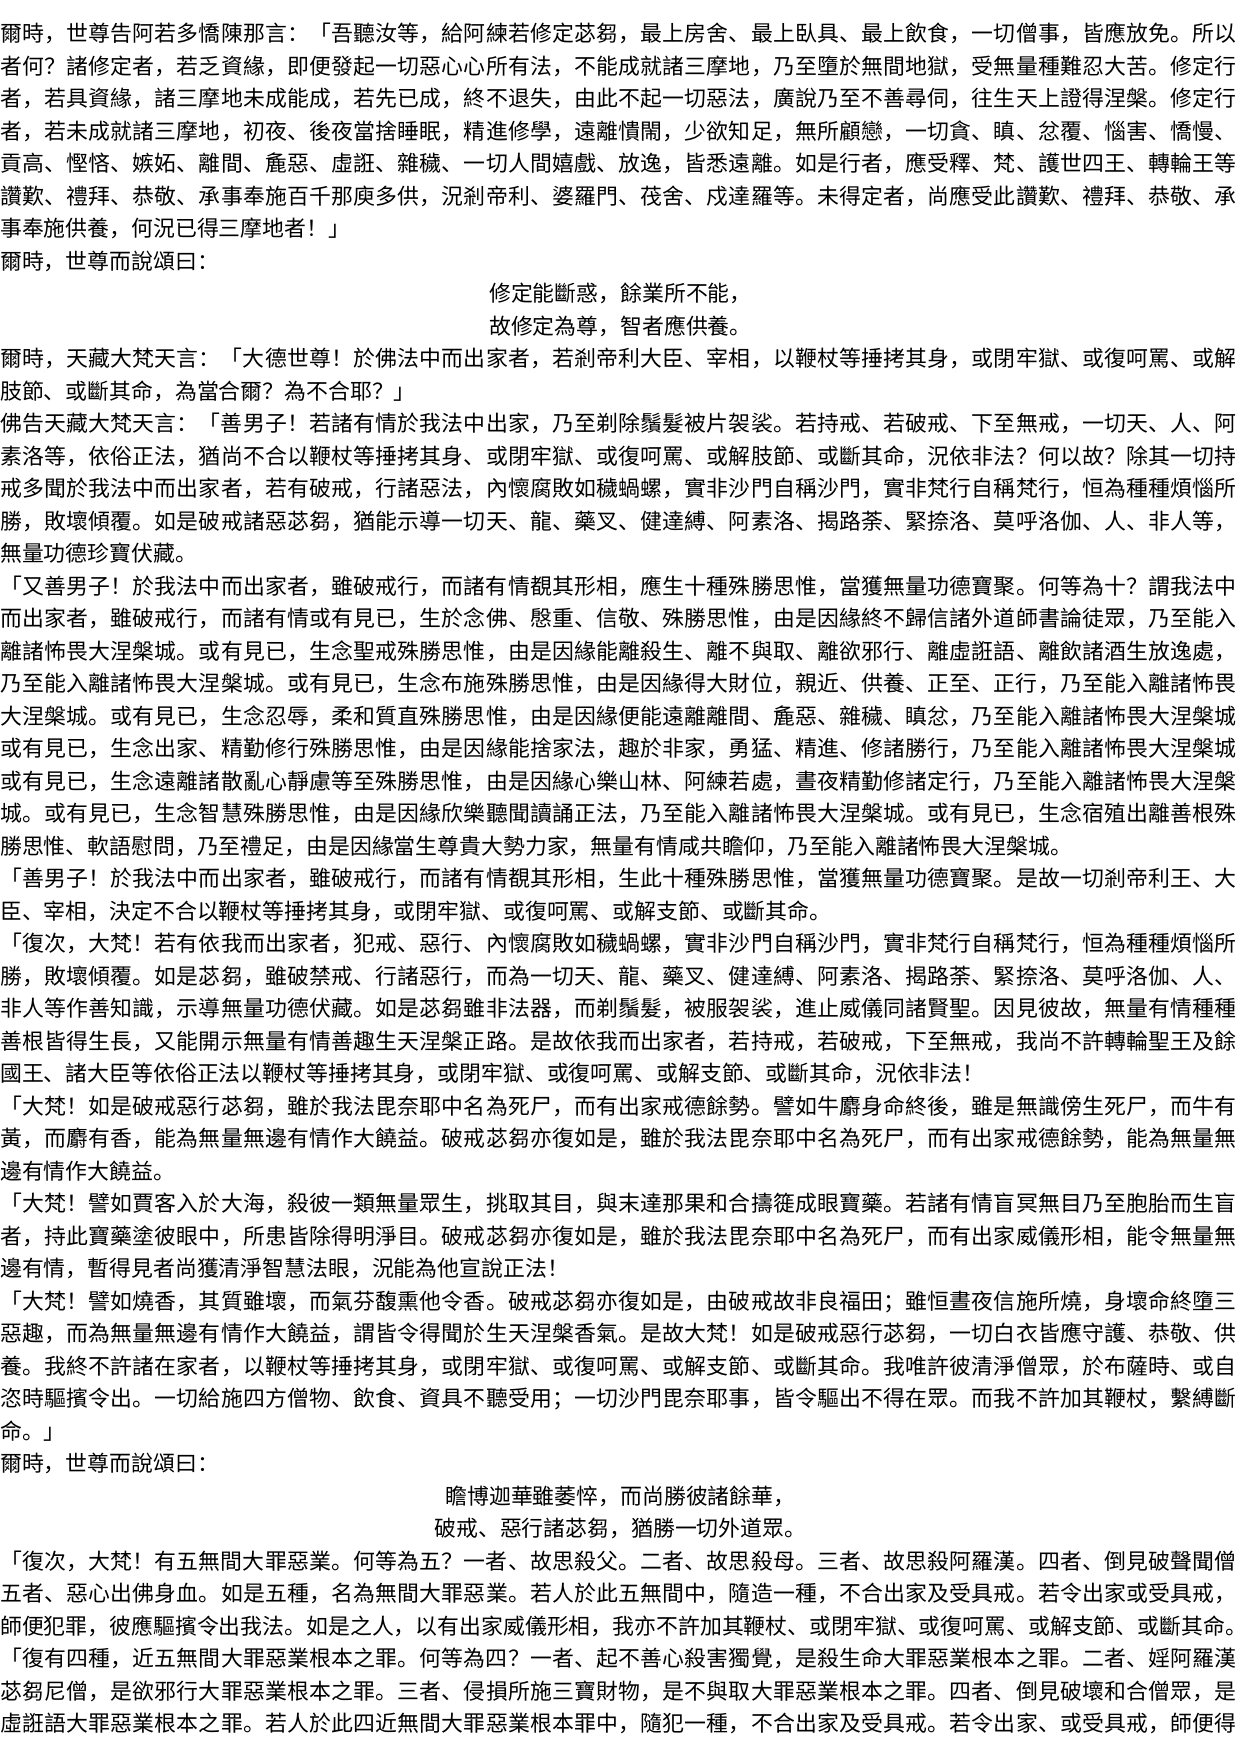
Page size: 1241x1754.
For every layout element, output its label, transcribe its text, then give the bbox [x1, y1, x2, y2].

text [0, 1641, 1240, 1738]
text 瞻博迦華雖萎悴，而尚勝彼諸餘華， [0, 1478, 1240, 1511]
text 「復次，大梵！有五無間大罪惡業。何等為五？一者、故思殺父。二者、故思殺母。三者、故思殺阿羅漢。四者、倒見破聲聞僧。五者、惡心出佛身血。如是五種，名為無間大罪惡業。若人於此五無間中，隨造一種，不合出家及受具戒。若令出家或受具戒，師便犯罪，彼應驅擯令出我法。如是之人，以有出家威儀形相，我亦不許加其鞭杖、或閉牢獄、或復呵罵、或解支節、或斷其命。 [0, 1543, 1240, 1641]
text 爾時，世尊而說頌曰： [0, 1446, 1240, 1478]
text 「大梵！譬如賈客入於大海，殺彼一類無量眾生，挑取其目，與末達那果和合擣簁成眼寶藥。若諸有情盲冥無目乃至胞胎而生盲者，持此寶藥塗彼眼中，所患皆除得明淨目。破戒苾芻亦復如是，雖於我法毘奈耶中名為死尸，而有出家威儀形相，能令無量無邊有情，暫得見者尚獲清淨智慧法眼，況能為他宣說正法！ [0, 1186, 1240, 1283]
text 爾時，世尊告阿若多憍陳那言：「吾聽汝等，給阿練若修定苾芻，最上房舍、最上臥具、最上飲食，一切僧事，皆應放免。所以者何？諸修定者，若乏資緣，即便發起一切惡心心所有法，不能成就諸三摩地，乃至墮於無間地獄，受無量種難忍大苦。修定行者，若具資緣，諸三摩地未成能成，若先已成，終不退失，由此不起一切惡法，廣說乃至不善尋伺，往生天上證得涅槃。修定行者，若未成就諸三摩地，初夜、後夜當捨睡眠，精進修學，遠離憒閙，少欲知足，無所顧戀，一切貪、瞋、忿覆、惱害、憍慢、貢高、慳悋、嫉妬、離間、麁惡、虛誑、雜穢、一切人間嬉戲、放逸，皆悉遠離。如是行者，應受釋、梵、護世四王、轉輪王等，讚歎、禮拜、恭敬、承事奉施百千那庾多供，況剎帝利、婆羅門、茷舍、戍達羅等。未得定者，尚應受此讚歎、禮拜、恭敬、承事奉施供養，何況已得三摩地者！」 [0, 16, 1240, 243]
text 「又善男子！於我法中而出家者，雖破戒行，而諸有情覩其形相，應生十種殊勝思惟，當獲無量功德寶聚。何等為十？謂我法中而出家者，雖破戒行，而諸有情或有見已，生於念佛、慇重、信敬、殊勝思惟，由是因緣終不歸信諸外道師書論徒眾，乃至能入離諸怖畏大涅槃城。或有見已，生念聖戒殊勝思惟，由是因緣能離殺生、離不與取、離欲邪行、離虛誑語、離飲諸酒生放逸處，乃至能入離諸怖畏大涅槃城。或有見已，生念布施殊勝思惟，由是因緣得大財位，親近、供養、正至、正行，乃至能入離諸怖畏大涅槃城。或有見已，生念忍辱，柔和質直殊勝思惟，由是因緣便能遠離離間、麁惡、雜穢、瞋忿，乃至能入離諸怖畏大涅槃城。或有見已，生念出家、精勤修行殊勝思惟，由是因緣能捨家法，趣於非家，勇猛、精進、修諸勝行，乃至能入離諸怖畏大涅槃城。或有見已，生念遠離諸散亂心靜慮等至殊勝思惟，由是因緣心樂山林、阿練若處，晝夜精勤修諸定行，乃至能入離諸怖畏大涅槃城。或有見已，生念智慧殊勝思惟，由是因緣欣樂聽聞讀誦正法，乃至能入離諸怖畏大涅槃城。或有見已，生念宿殖出離善根殊勝思惟、軟語慰問，乃至禮足，由是因緣當生尊貴大勢力家，無量有情咸共瞻仰，乃至能入離諸怖畏大涅槃城。 [0, 568, 1240, 861]
text 爾時，天藏大梵天言：「大德世尊！於佛法中而出家者，若剎帝利大臣、宰相，以鞭杖等捶拷其身，或閉牢獄、或復呵罵、或解肢節、或斷其命，為當合爾？為不合耶？」 [0, 341, 1240, 406]
text 故修定為尊，智者應供養。 [0, 308, 1240, 341]
text 修定能斷惑，餘業所不能， [0, 276, 1240, 308]
text 「大梵！如是破戒惡行苾芻，雖於我法毘奈耶中名為死尸，而有出家戒德餘勢。譬如牛麝身命終後，雖是無識傍生死尸，而牛有黃，而麝有香，能為無量無邊有情作大饒益。破戒苾芻亦復如是，雖於我法毘奈耶中名為死尸，而有出家戒德餘勢，能為無量無邊有情作大饒益。 [0, 1088, 1240, 1186]
text 「大梵！譬如燒香，其質雖壞，而氣芬馥熏他令香。破戒苾芻亦復如是，由破戒故非良福田；雖恒晝夜信施所燒，身壞命終墮三惡趣，而為無量無邊有情作大饒益，謂皆令得聞於生天涅槃香氣。是故大梵！如是破戒惡行苾芻，一切白衣皆應守護、恭敬、供養。我終不許諸在家者，以鞭杖等捶拷其身，或閉牢獄、或復呵罵、或解支節、或斷其命。我唯許彼清淨僧眾，於布薩時、或自恣時驅擯令出。一切給施四方僧物、飲食、資具不聽受用；一切沙門毘奈耶事，皆令驅出不得在眾。而我不許加其鞭杖，繫縛斷命。」 [0, 1283, 1240, 1446]
text 「復次，大梵！若有依我而出家者，犯戒、惡行、內懷腐敗如穢蝸螺，實非沙門自稱沙門，實非梵行自稱梵行，恒為種種煩惱所勝，敗壞傾覆。如是苾芻，雖破禁戒、行諸惡行，而為一切天、龍、藥叉、健達縛、阿素洛、揭路荼、緊捺洛、莫呼洛伽、人、非人等作善知識，示導無量功德伏藏。如是苾芻雖非法器，而剃鬚髮，被服袈裟，進止威儀同諸賢聖。因見彼故，無量有情種種善根皆得生長，又能開示無量有情善趣生天涅槃正路。是故依我而出家者，若持戒，若破戒，下至無戒，我尚不許轉輪聖王及餘國王、諸大臣等依俗正法以鞭杖等捶拷其身，或閉牢獄、或復呵罵、或解支節、或斷其命，況依非法！ [0, 926, 1240, 1088]
text 「善男子！於我法中而出家者，雖破戒行，而諸有情覩其形相，生此十種殊勝思惟，當獲無量功德寶聚。是故一切剎帝利王、大臣、宰相，決定不合以鞭杖等捶拷其身，或閉牢獄、或復呵罵、或解支節、或斷其命。 [0, 861, 1240, 926]
text 破戒、惡行諸苾芻，猶勝一切外道眾。 [0, 1511, 1240, 1543]
text 佛告天藏大梵天言：「善男子！若諸有情於我法中出家，乃至剃除鬚髮被片袈裟。若持戒、若破戒、下至無戒，一切天、人、阿素洛等，依俗正法，猶尚不合以鞭杖等捶拷其身、或閉牢獄、或復呵罵、或解肢節、或斷其命，況依非法？何以故？除其一切持戒多聞於我法中而出家者，若有破戒，行諸惡法，內懷腐敗如穢蝸螺，實非沙門自稱沙門，實非梵行自稱梵行，恒為種種煩惱所勝，敗壞傾覆。如是破戒諸惡苾芻，猶能示導一切天、龍、藥叉、健達縛、阿素洛、揭路荼、緊捺洛、莫呼洛伽、人、非人等，無量功德珍寶伏藏。 [0, 406, 1240, 568]
text 爾時，世尊而說頌曰： [0, 243, 1240, 276]
